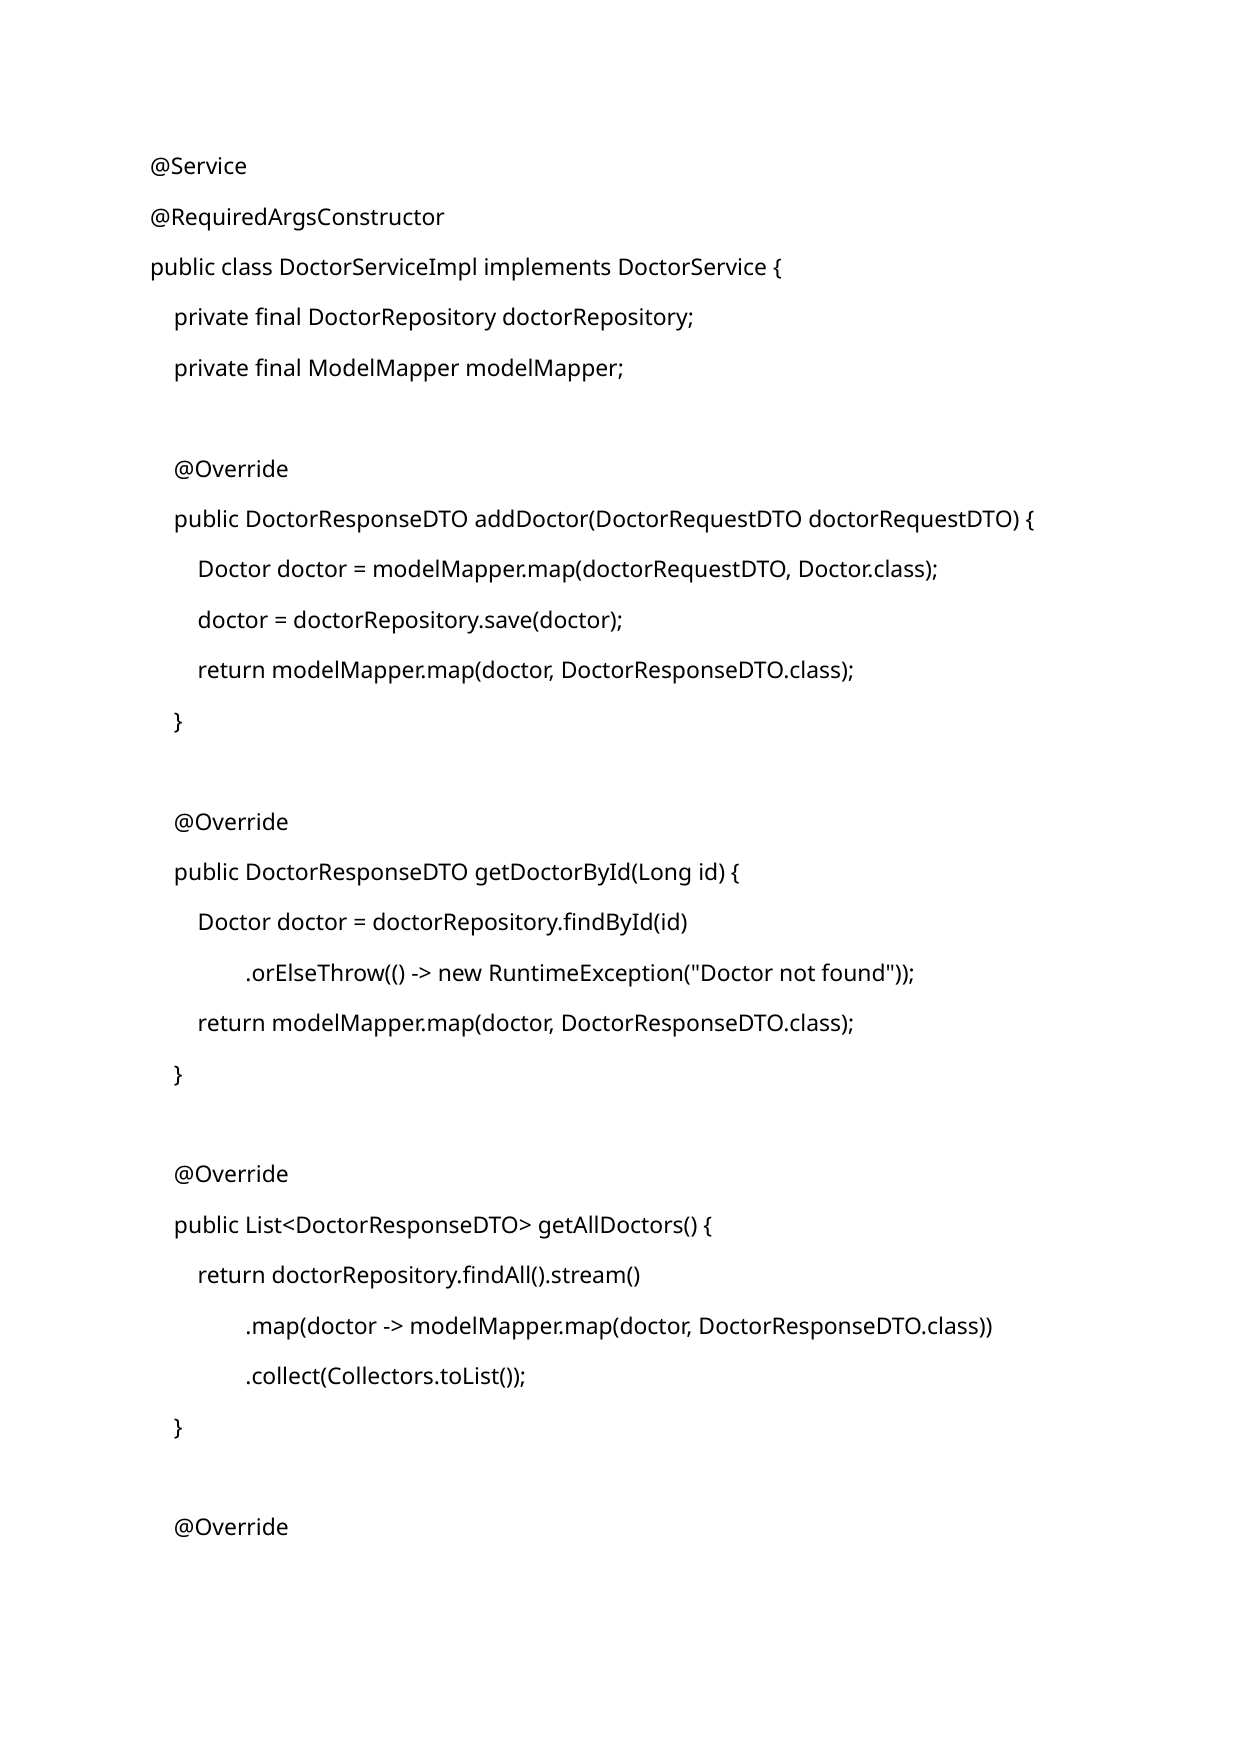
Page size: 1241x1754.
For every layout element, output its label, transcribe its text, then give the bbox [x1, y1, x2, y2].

text @Service [150, 150, 1090, 181]
text } [150, 1410, 1090, 1442]
text } [150, 704, 1090, 736]
text private final DoctorRepository doctorRepository; [150, 301, 1090, 332]
text @Override [150, 1511, 1090, 1542]
text return doctorRepository.findAll().stream() [150, 1259, 1090, 1290]
text public List<DoctorResponseDTO> getAllDoctors() { [150, 1209, 1090, 1240]
text @Override [150, 805, 1090, 837]
text public DoctorResponseDTO addDoctor(DoctorRequestDTO doctorRequestDTO) { [150, 503, 1090, 534]
text @Override [150, 452, 1090, 484]
text @Override [150, 1158, 1090, 1189]
text .orElseThrow(() -> new RuntimeException("Doctor not found")); [150, 957, 1090, 988]
text return modelMapper.map(doctor, DoctorResponseDTO.class); [150, 1007, 1090, 1038]
text private final ModelMapper modelMapper; [150, 352, 1090, 383]
text Doctor doctor = modelMapper.map(doctorRequestDTO, Doctor.class); [150, 553, 1090, 584]
text @RequiredArgsConstructor [150, 200, 1090, 232]
text return modelMapper.map(doctor, DoctorResponseDTO.class); [150, 654, 1090, 685]
text .collect(Collectors.toList()); [150, 1360, 1090, 1391]
text .map(doctor -> modelMapper.map(doctor, DoctorResponseDTO.class)) [150, 1309, 1090, 1341]
text doctor = doctorRepository.save(doctor); [150, 604, 1090, 635]
text public class DoctorServiceImpl implements DoctorService { [150, 251, 1090, 282]
text Doctor doctor = doctorRepository.findById(id) [150, 906, 1090, 937]
text public DoctorResponseDTO getDoctorById(Long id) { [150, 856, 1090, 887]
text } [150, 1057, 1090, 1089]
